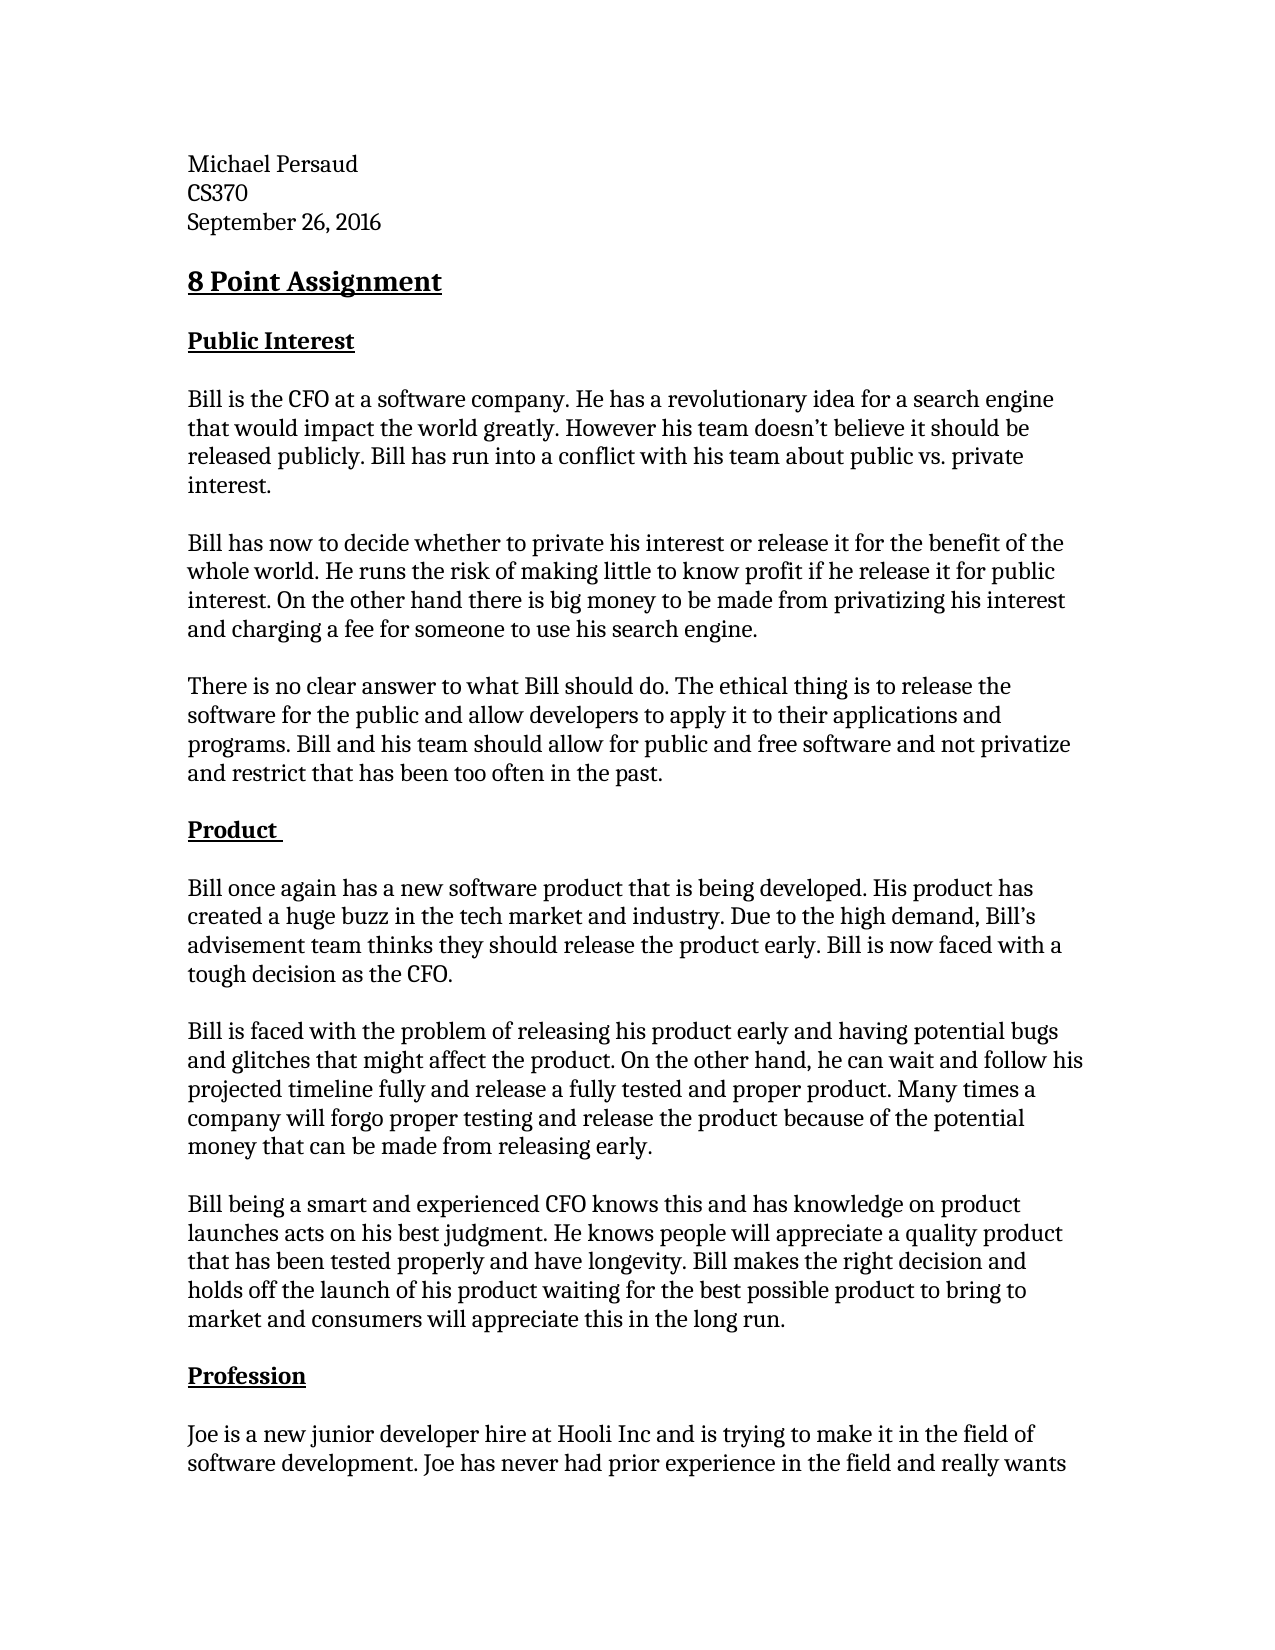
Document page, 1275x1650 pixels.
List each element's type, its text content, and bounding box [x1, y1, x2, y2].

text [187, 1420, 1087, 1477]
text September 26, 2016 [187, 207, 1087, 236]
text Product [187, 816, 1087, 845]
text There is no clear answer to what Bill should do. The ethical thing is to release the software for the public and allow developers to apply it to their applications and programs. Bill and his team should allow for public and free software and not privatize and restrict that has been too often in the past. [187, 672, 1087, 787]
text Bill is faced with the problem of releasing his product early and having potential bugs and glitches that might affect the product. On the other hand, he can wait and follow his projected timeline fully and release a fully tested and proper product. Many times a company will forgo proper testing and release the product because of the potential money that can be made from releasing early. [187, 1017, 1087, 1161]
text Michael Persaud [187, 150, 1087, 179]
text 8 Point Assignment [187, 265, 1087, 298]
text Bill has now to decide whether to private his interest or release it for the benefit of the whole world. He runs the risk of making little to know profit if he release it for public interest. On the other hand there is big money to be made from privatizing his interest and charging a fee for someone to use his search engine. [187, 528, 1087, 643]
text CS370 [187, 179, 1087, 207]
text Bill being a smart and experienced CFO knows this and has knowledge on product launches acts on his best judgment. He knows people will appreciate a quality product that has been tested properly and have longevity. Bill makes the right decision and holds off the launch of his product waiting for the best possible product to bring to market and consumers will appreciate this in the long run. [187, 1190, 1087, 1333]
text Bill is the CFO at a software company. He has a revolutionary idea for a search engine that would impact the world greatly. However his team doesn’t believe it should be released publicly. Bill has run into a conflict with his team about public vs. private interest. [187, 385, 1087, 500]
text Public Interest [187, 327, 1087, 356]
text Profession [187, 1362, 1087, 1391]
text Bill once again has a new software product that is being developed. His product has created a huge buzz in the tech market and industry. Due to the high demand, Bill’s advisement team thinks they should release the product early. Bill is now faced with a tough decision as the CFO. [187, 873, 1087, 988]
